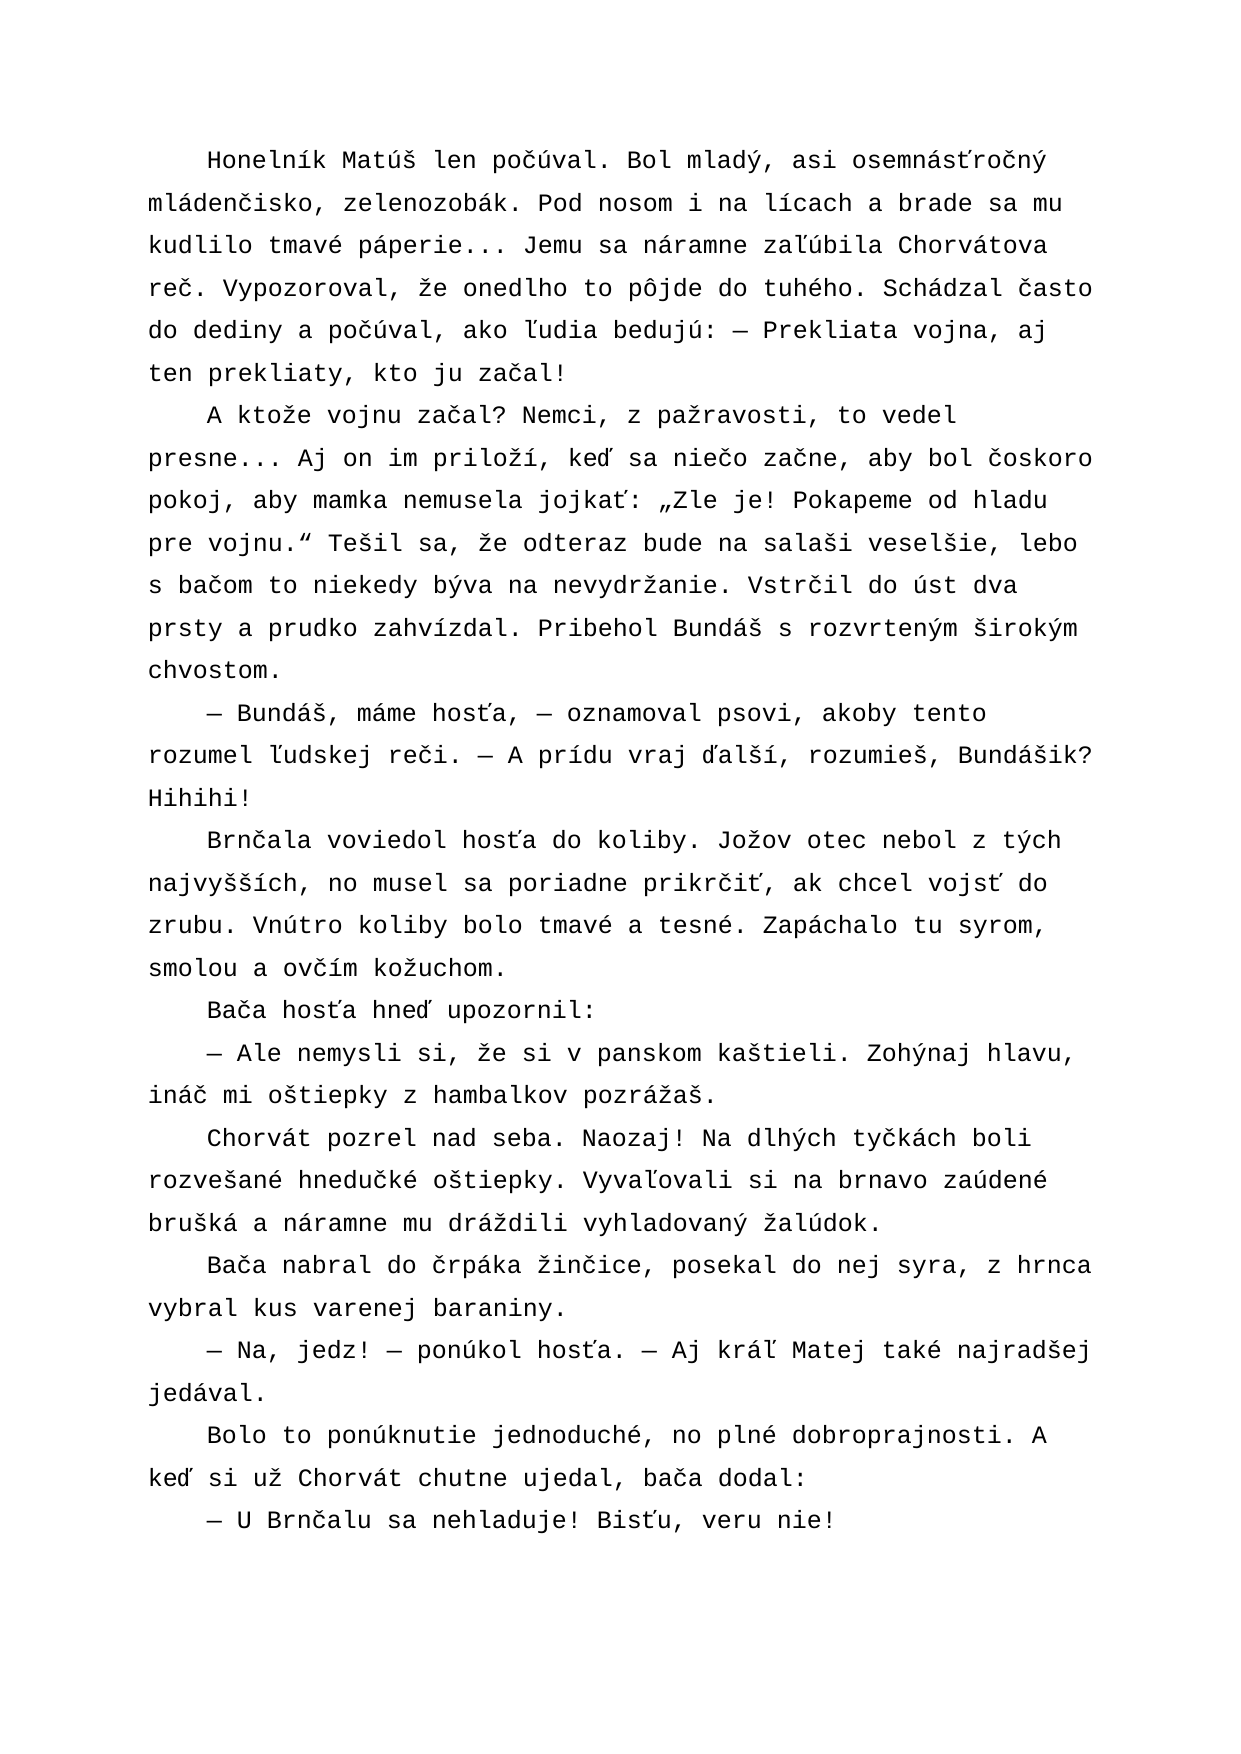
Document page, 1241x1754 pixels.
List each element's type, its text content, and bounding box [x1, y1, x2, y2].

text Brnčala voviedol hosťa do koliby. Jožov otec nebol z tých najvyšších, no musel sa poriadne prikrčiť, ak chcel vojsť do zrubu. Vnútro koliby bolo tmavé a tesné. Zapáchalo tu syrom, smolou a ovčím kožuchom. [148, 828, 1093, 983]
text Honelník Matúš len počúval. Bol mladý, asi osemnásťročný mládenčisko, zelenozobák. Pod nosom i na lícach a brade sa mu kudlilo tmavé páperie... Jemu sa náramne zaľúbila Chorvátova reč. Vypozoroval, že onedlho to pôjde do tuhého. Schádzal často do dediny a počúval, ako ľudia bedujú: — Prekliata vojna, aj ten prekliaty, kto ju začal! [148, 148, 1093, 388]
text — Ale nemysli si, že si v panskom kaštieli. Zohýnaj hlavu, ináč mi oštiepky z hambalkov pozrážaš. [148, 1040, 1093, 1111]
text Bača hosťa hneď upozornil: [148, 998, 1093, 1026]
text Bača nabral do črpáka žinčice, posekal do nej syra, z hrnca vybral kus varenej baraniny. [148, 1253, 1093, 1323]
text Chorvát pozrel nad seba. Naozaj! Na dlhých tyčkách boli rozvešané hnedučké oštiepky. Vyvaľovali si na brnavo zaúdené brušká a náramne mu dráždili vyhladovaný žalúdok. [148, 1125, 1093, 1238]
text — U Brnčalu sa nehladuje! Bisťu, veru nie! [148, 1508, 1093, 1536]
text — Na, jedz! — ponúkol hosťa. — Aj kráľ Matej také najradšej jedával. [148, 1338, 1093, 1408]
text Bolo to ponúknutie jednoduché, no plné dobroprajnosti. A keď si už Chorvát chutne ujedal, bača dodal: [148, 1423, 1093, 1493]
text — Bundáš, máme hosťa, — oznamoval psovi, akoby tento rozumel ľudskej reči. — A prídu vraj ďalší, rozumieš, Bundášik? Hihihi! [148, 700, 1093, 813]
text A ktože vojnu začal? Nemci, z pažravosti, to vedel presne... Aj on im priloží, keď sa niečo začne, aby bol čoskoro pokoj, aby mamka nemusela jojkať: „Zle je! Pokapeme od hladu pre vojnu.“ Tešil sa, že odteraz bude na salaši veselšie, lebo s bačom to niekedy býva na nevydržanie. Vstrčil do úst dva prsty a prudko zahvízdal. Pribehol Bundáš s rozvrteným širokým chvostom. [148, 403, 1093, 686]
